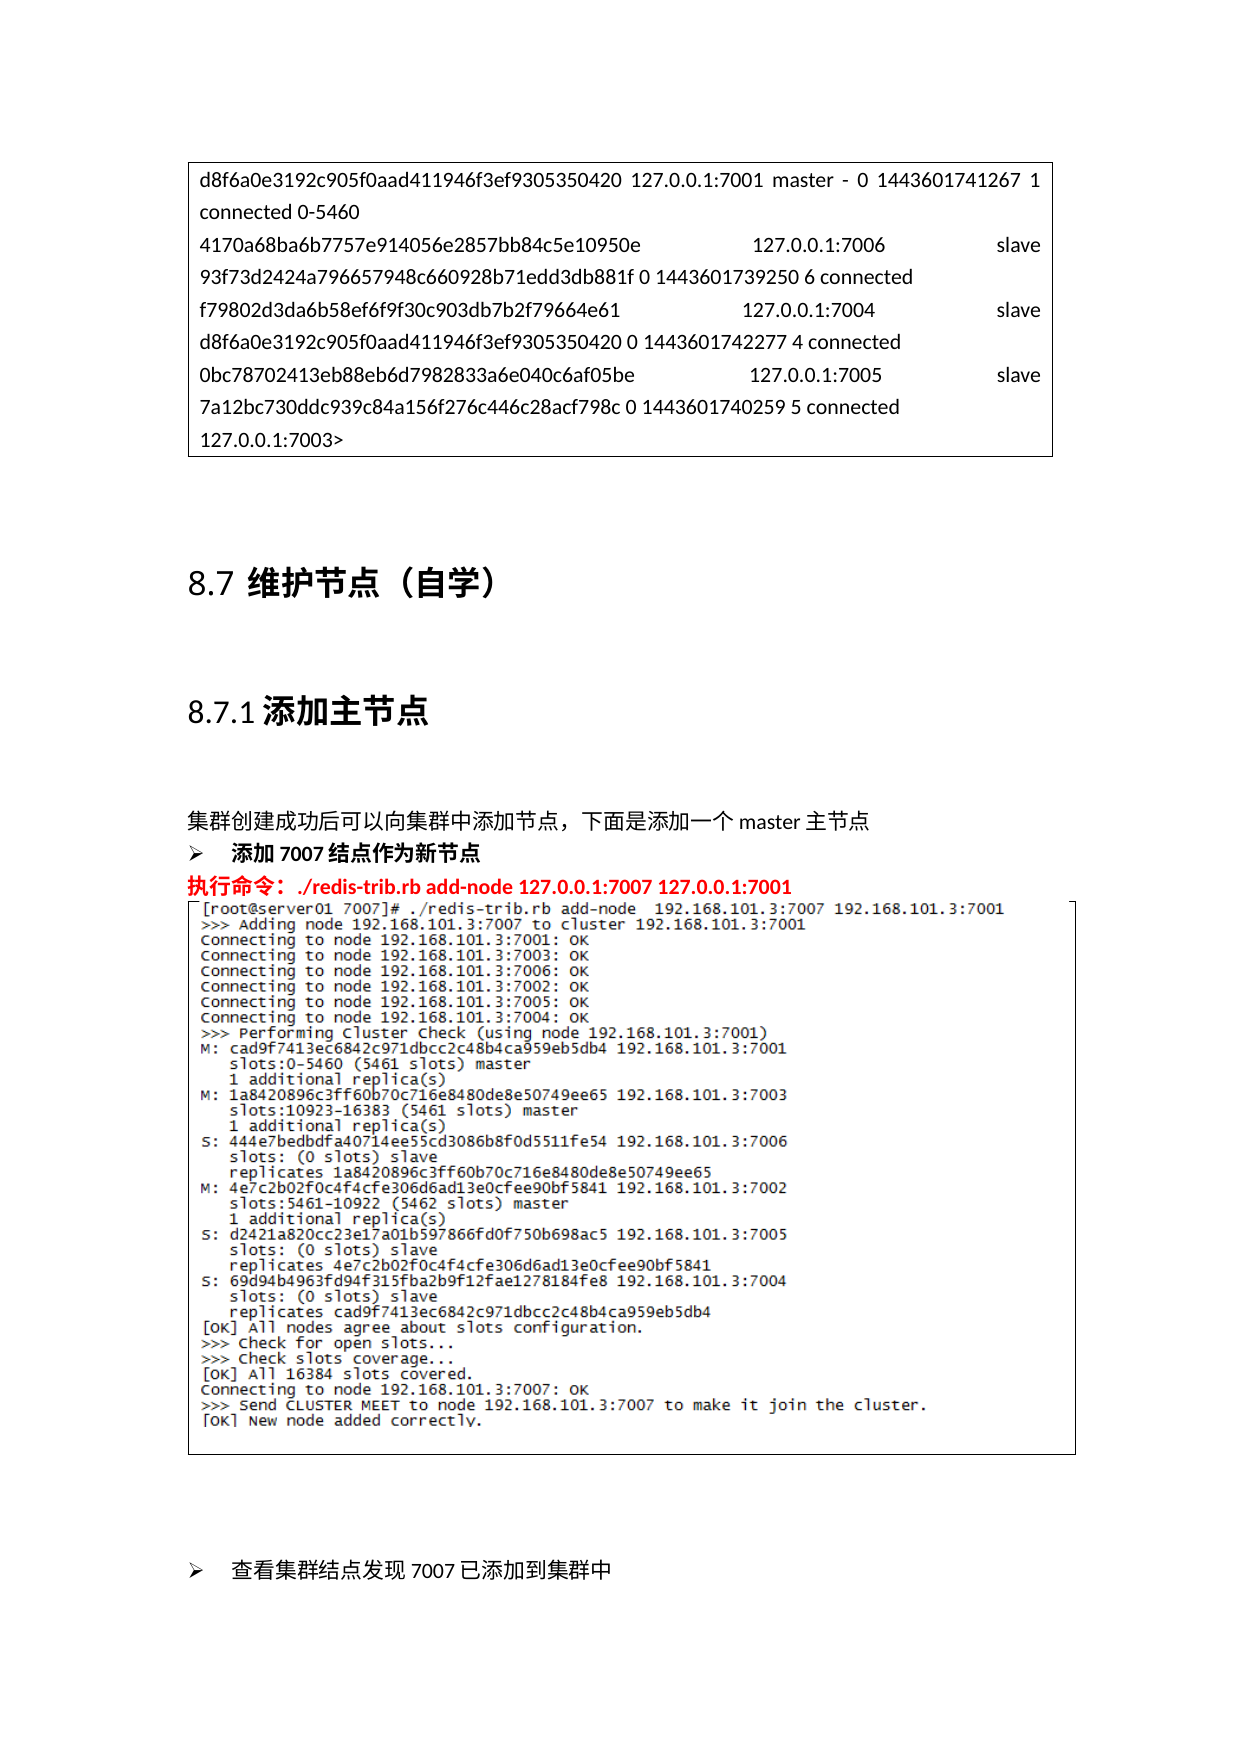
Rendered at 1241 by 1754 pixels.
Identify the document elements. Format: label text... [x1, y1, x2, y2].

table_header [189, 163, 1052, 456]
list 查看集群结点发现7007已添加到集群中 [187, 1553, 1053, 1585]
text 执行命令：./redis-trib.rb add-node 127.0.0.1:7007 127.0.0.1:7001 [187, 868, 1053, 901]
text 集群创建成功后可以向集群中添加节点，下面是添加一个master主节点 [187, 803, 1053, 836]
subtitle 添加主节点 [187, 676, 1053, 741]
table_header [189, 902, 1075, 1454]
picture [199, 901, 1070, 1427]
subtitle 维护节点（自学） [187, 549, 1053, 614]
list 添加7007结点作为新节点 [187, 836, 1053, 868]
